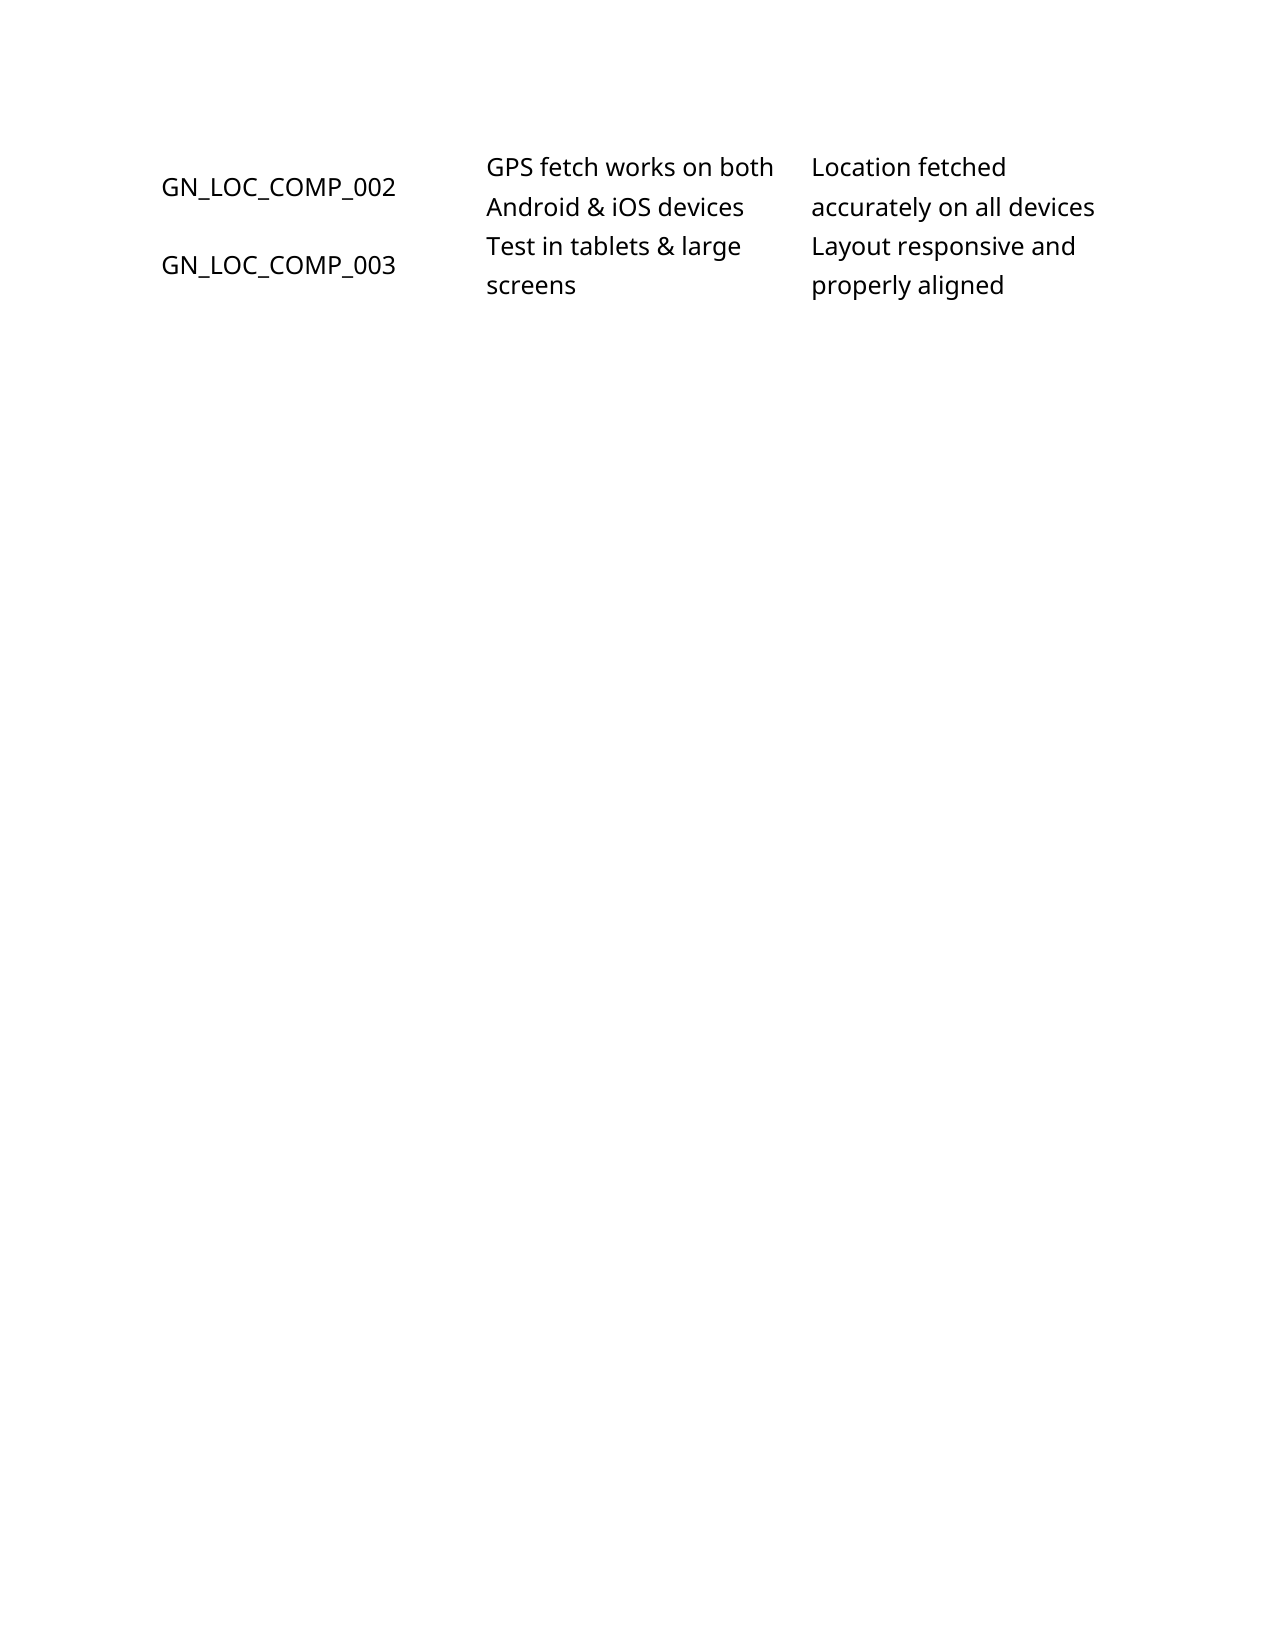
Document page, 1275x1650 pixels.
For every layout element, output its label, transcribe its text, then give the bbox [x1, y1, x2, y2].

table_cell Test in tablets & large screens [475, 228, 800, 306]
table_cell GPS fetch works on both Android & iOS devices [475, 150, 800, 228]
table_cell GN_LOC_COMP_002 [150, 150, 475, 228]
table_cell GN_LOC_COMP_003 [150, 228, 475, 306]
table_cell Location fetched accurately on all devices [800, 150, 1125, 228]
table_cell Layout responsive and properly aligned [800, 228, 1125, 306]
